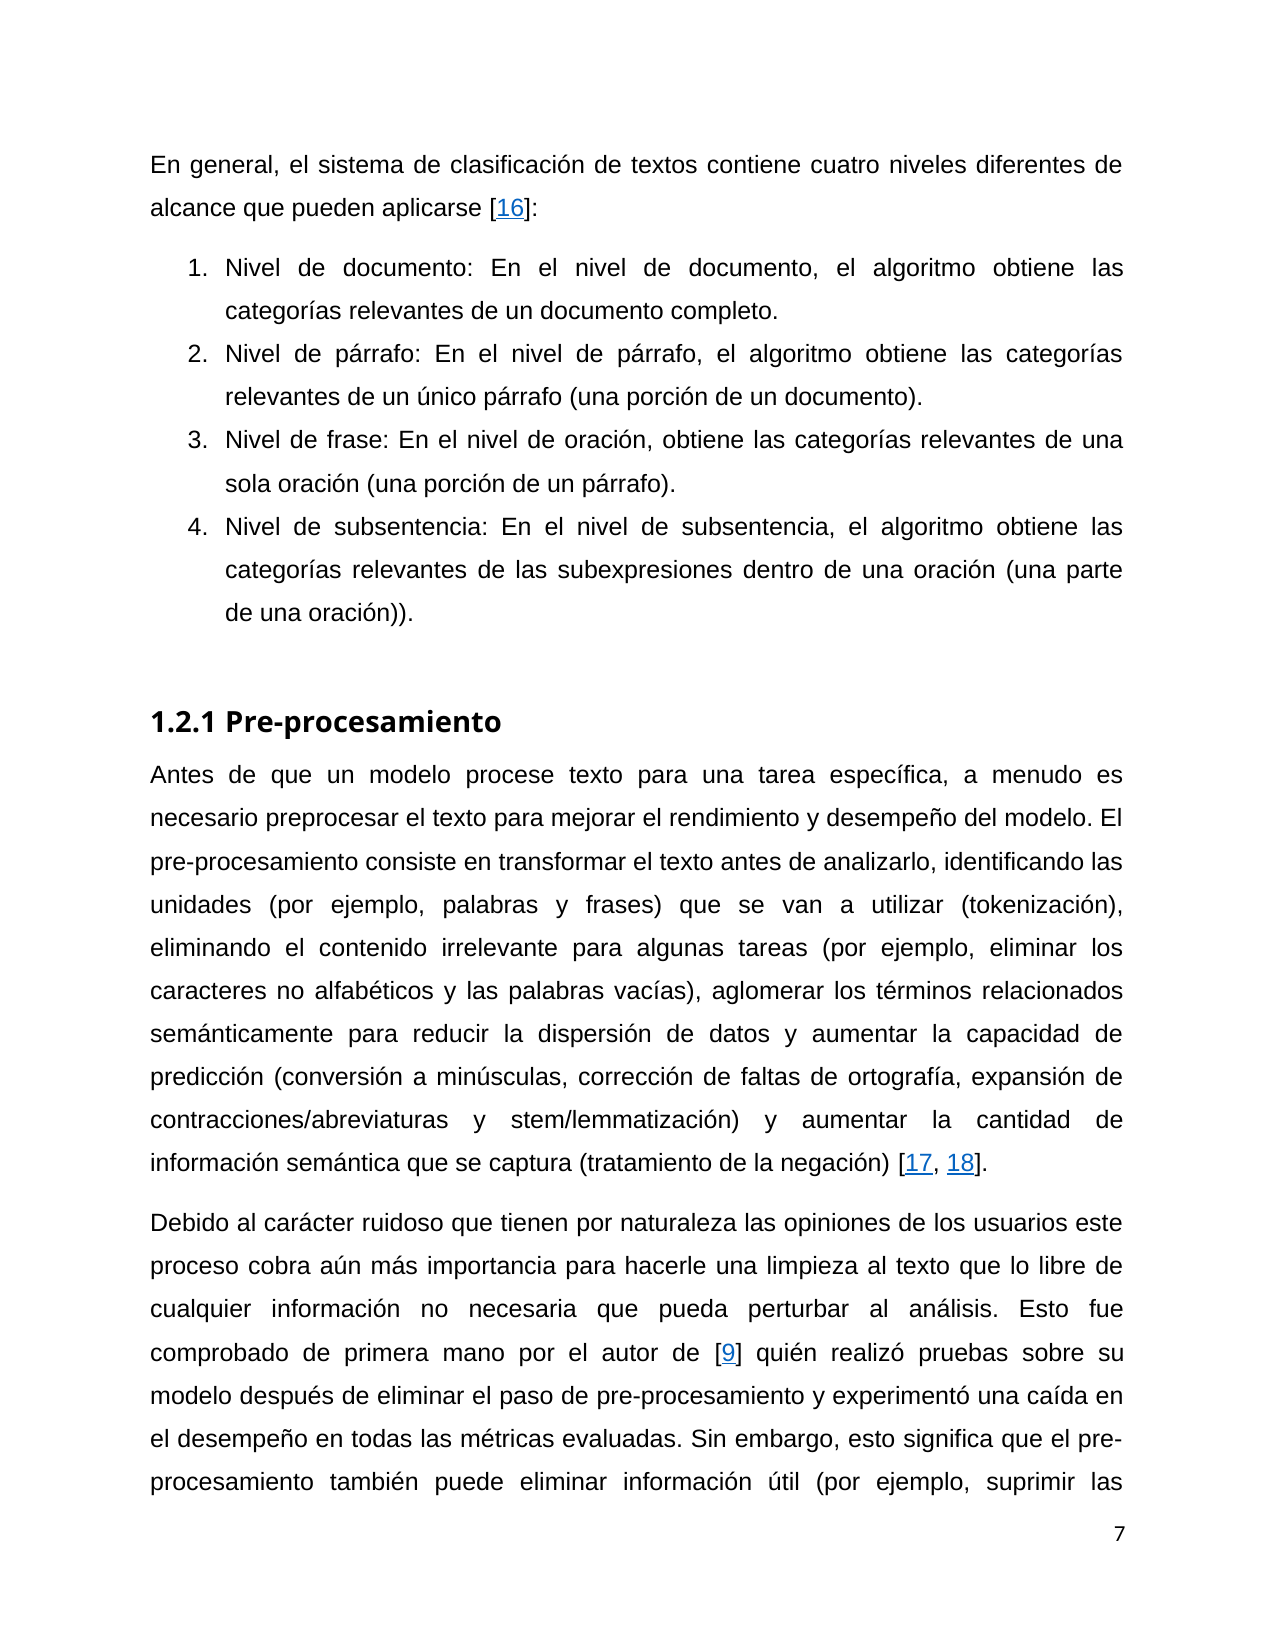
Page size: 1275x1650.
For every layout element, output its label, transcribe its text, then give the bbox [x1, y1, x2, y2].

list Nivel de frase: En el nivel de oración, obtiene las categorías relevantes de una sola oración (una porción de un párrafo). [187, 425, 1125, 497]
text Antes de que un modelo procese texto para una tarea específica, a menudo es necesario preprocesar el texto para mejorar el rendimiento y desempeño del modelo. El pre-procesamiento consiste en transformar el texto antes de analizarlo, identificando las unidades (por ejemplo, palabras y frases) que se van a utilizar (tokenización), eliminando el contenido irrelevante para algunas tareas (por ejemplo, eliminar los caracteres no alfabéticos y las palabras vacías), aglomerar los términos relacionados semánticamente para reducir la dispersión de datos y aumentar la capacidad de predicción (conversión a minúsculas, corrección de faltas de ortografía, expansión de contracciones/abreviaturas y stem/lemmatización) y aumentar la cantidad de información semántica que se captura (tratamiento de la negación) [17, 18]. [150, 760, 1125, 1177]
list Nivel de párrafo: En el nivel de párrafo, el algoritmo obtiene las categorías relevantes de un único párrafo (una porción de un documento). [187, 339, 1125, 411]
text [150, 1208, 1125, 1496]
subtitle Pre-procesamiento [150, 701, 1125, 741]
list Nivel de documento: En el nivel de documento, el algoritmo obtiene las categorías relevantes de un documento completo. [187, 253, 1125, 325]
text En general, el sistema de clasificación de textos contiene cuatro niveles diferentes de alcance que pueden aplicarse [16]: [150, 150, 1125, 222]
list Nivel de subsentencia: En el nivel de subsentencia, el algoritmo obtiene las categorías relevantes de las subexpresiones dentro de una oración (una parte de una oración)). [187, 512, 1125, 627]
